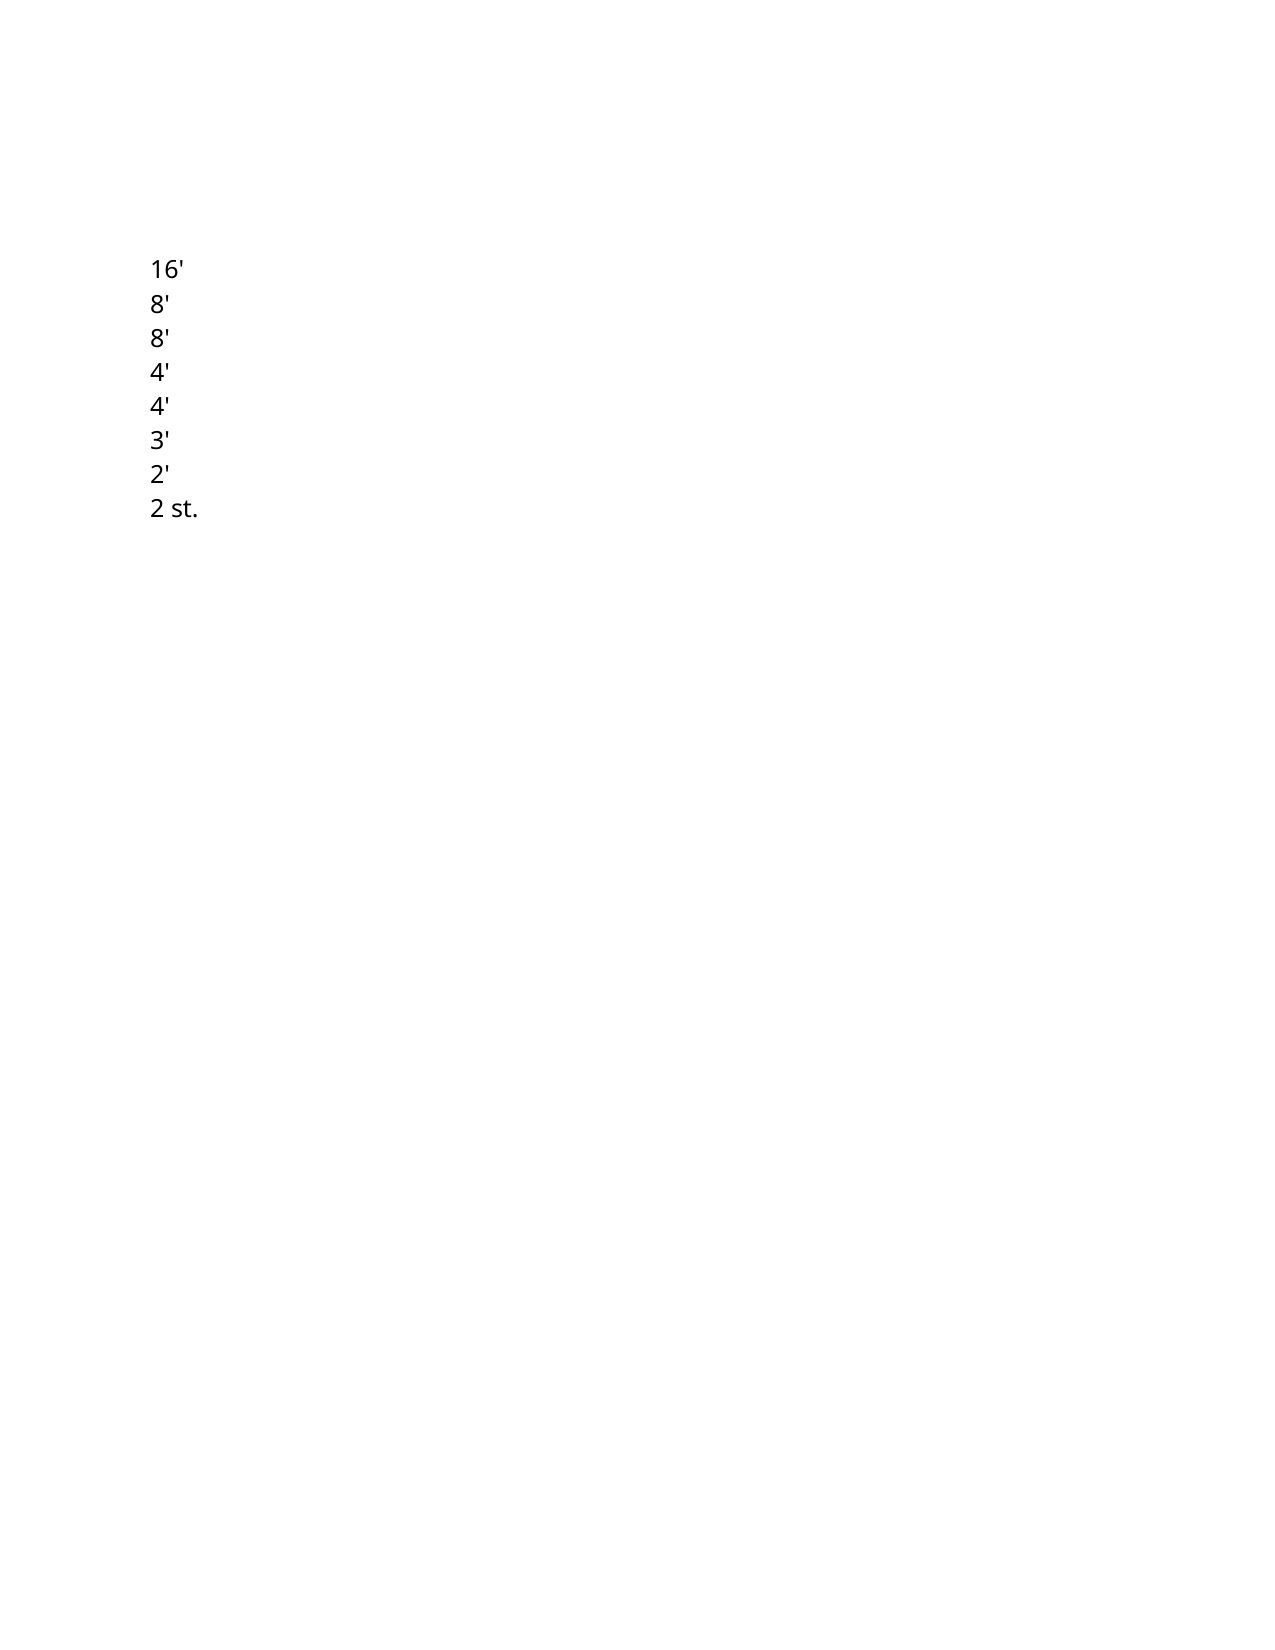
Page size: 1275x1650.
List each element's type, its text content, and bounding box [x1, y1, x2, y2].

text 2' [150, 457, 1125, 491]
text 4' [150, 354, 1125, 388]
text 2 st. [150, 491, 1125, 525]
text 3' [150, 422, 1125, 457]
text 16' [150, 252, 1125, 286]
text 8' [150, 286, 1125, 320]
text 4' [150, 388, 1125, 422]
text 8' [150, 320, 1125, 354]
